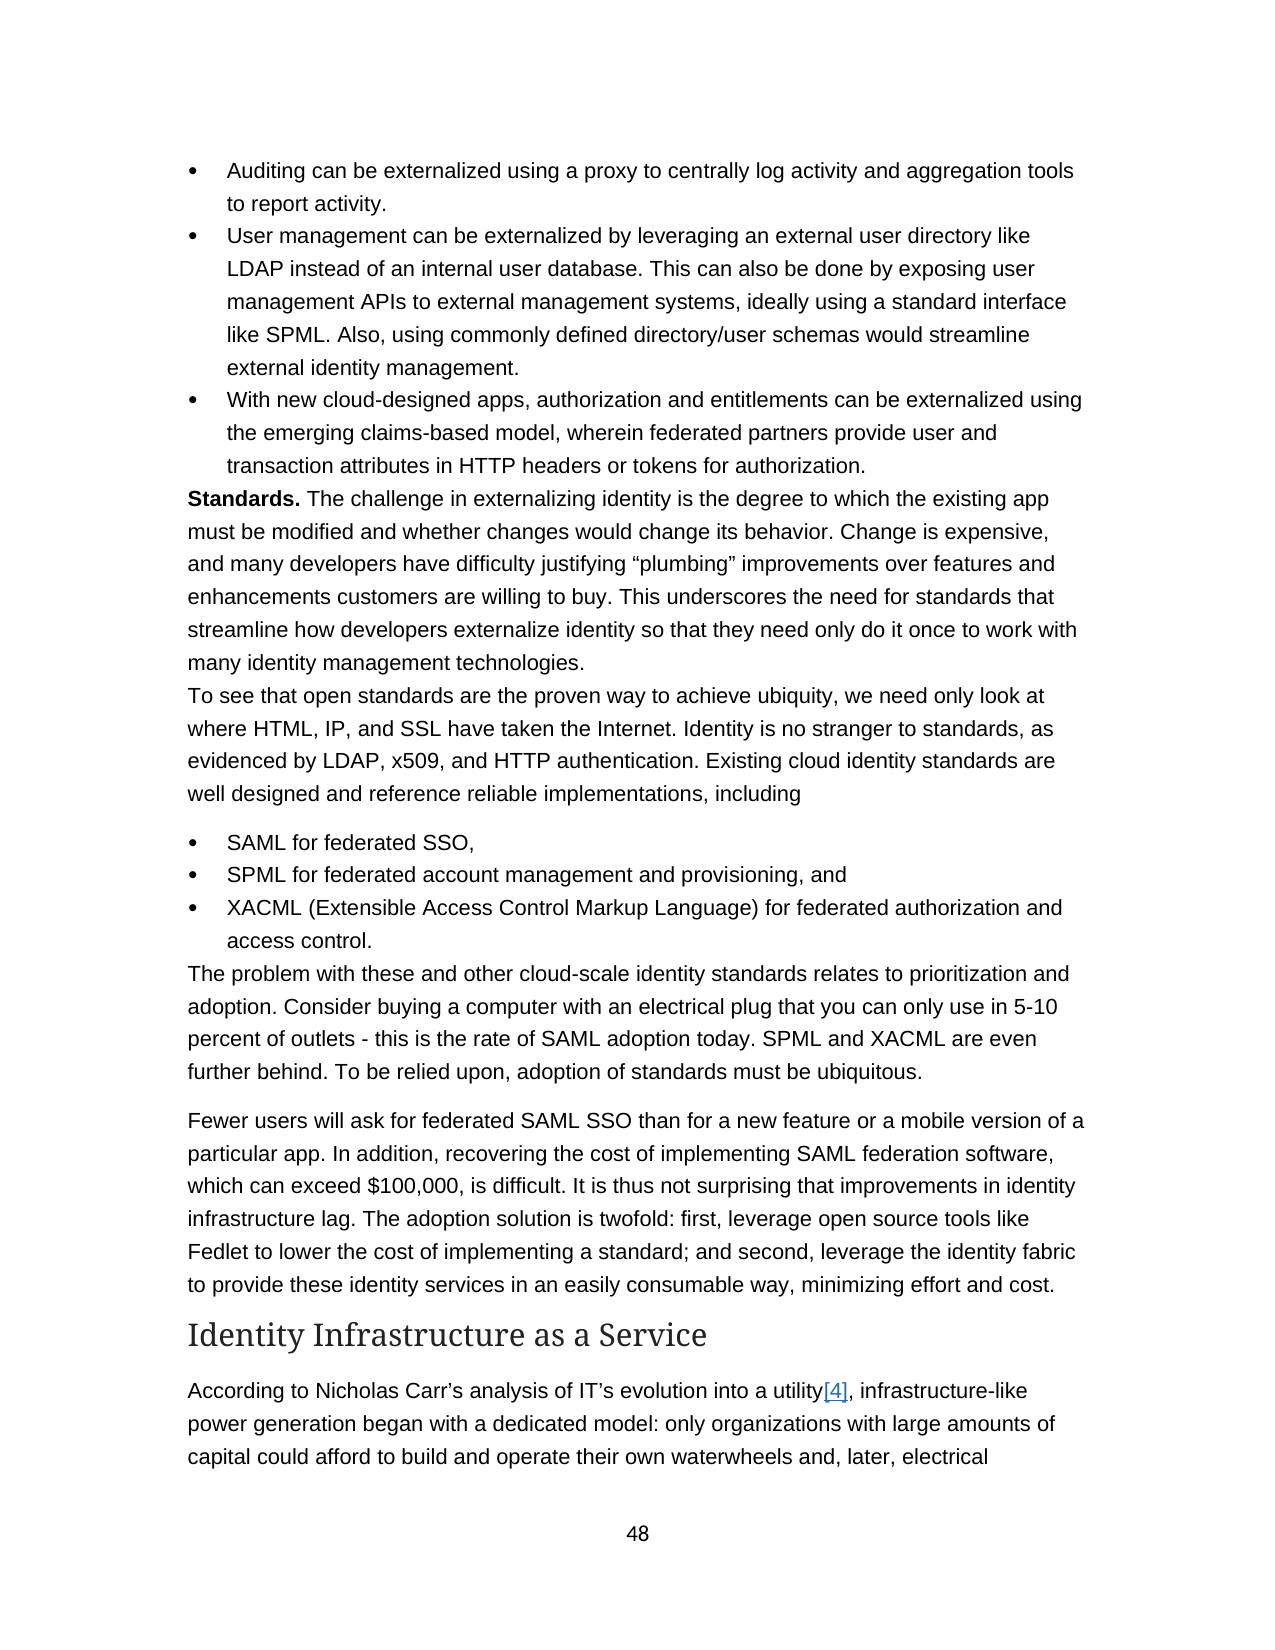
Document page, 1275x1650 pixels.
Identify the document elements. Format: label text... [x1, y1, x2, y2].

list Auditing can be externalized using a proxy to centrally log activity and aggregation tools to report activity. [189, 150, 1087, 216]
list User management can be externalized by leveraging an external user directory like LDAP instead of an internal user database. This can also be done by exposing user management APIs to external management systems, ideally using a standard interface like SPML. Also, using commonly defined directory/user schemas would streamline external identity management. [189, 216, 1087, 380]
text To see that open standards are the proven way to achieve ubiquity, we need only look at where HTML, IP, and SSL have taken the Internet. Identity is no stranger to standards, as evidenced by LDAP, x509, and HTTP authentication. Existing cloud identity standards are well designed and reference reliable implementations, including [187, 675, 1087, 806]
text The problem with these and other cloud-scale identity standards relates to prioritization and adoption. Consider buying a computer with an electrical plug that you can only use in 5-10 percent of outlets - this is the rate of SAML adoption today. SPML and XACML are even further behind. To be relied upon, adoption of standards must be ubiquitous. [187, 953, 1087, 1084]
list XACML (Extensible Access Control Markup Language) for federated authorization and access control. [189, 887, 1087, 953]
text Fewer users will ask for federated SAML SSO than for a new feature or a mobile version of a particular app. In addition, recovering the cost of implementing SAML federation software, which can exceed $100,000, is difficult. It is thus not surprising that improvements in identity infrastructure lag. The adoption solution is twofold: first, leverage open source tools like Fedlet to lower the cost of implementing a standard; and second, leverage the identity fabric to provide these identity services in an easily consumable way, minimizing effort and cost. [187, 1100, 1087, 1297]
list SAML for federated SSO, [189, 822, 1087, 855]
text Identity Infrastructure as a Service [187, 1312, 1087, 1355]
text Standards. The challenge in externalizing identity is the degree to which the existing app must be modified and whether changes would change its behavior. Change is expensive, and many developers have difficulty justifying “plumbing” improvements over features and enhancements customers are willing to buy. This underscores the need for standards that streamline how developers externalize identity so that they need only do it once to work with many identity management technologies. [187, 478, 1087, 675]
list With new cloud-designed apps, authorization and entitlements can be externalized using the emerging claims-based model, wherein federated partners provide user and transaction attributes in HTTP headers or tokens for authorization. [189, 380, 1087, 478]
list SPML for federated account management and provisioning, and [189, 855, 1087, 887]
